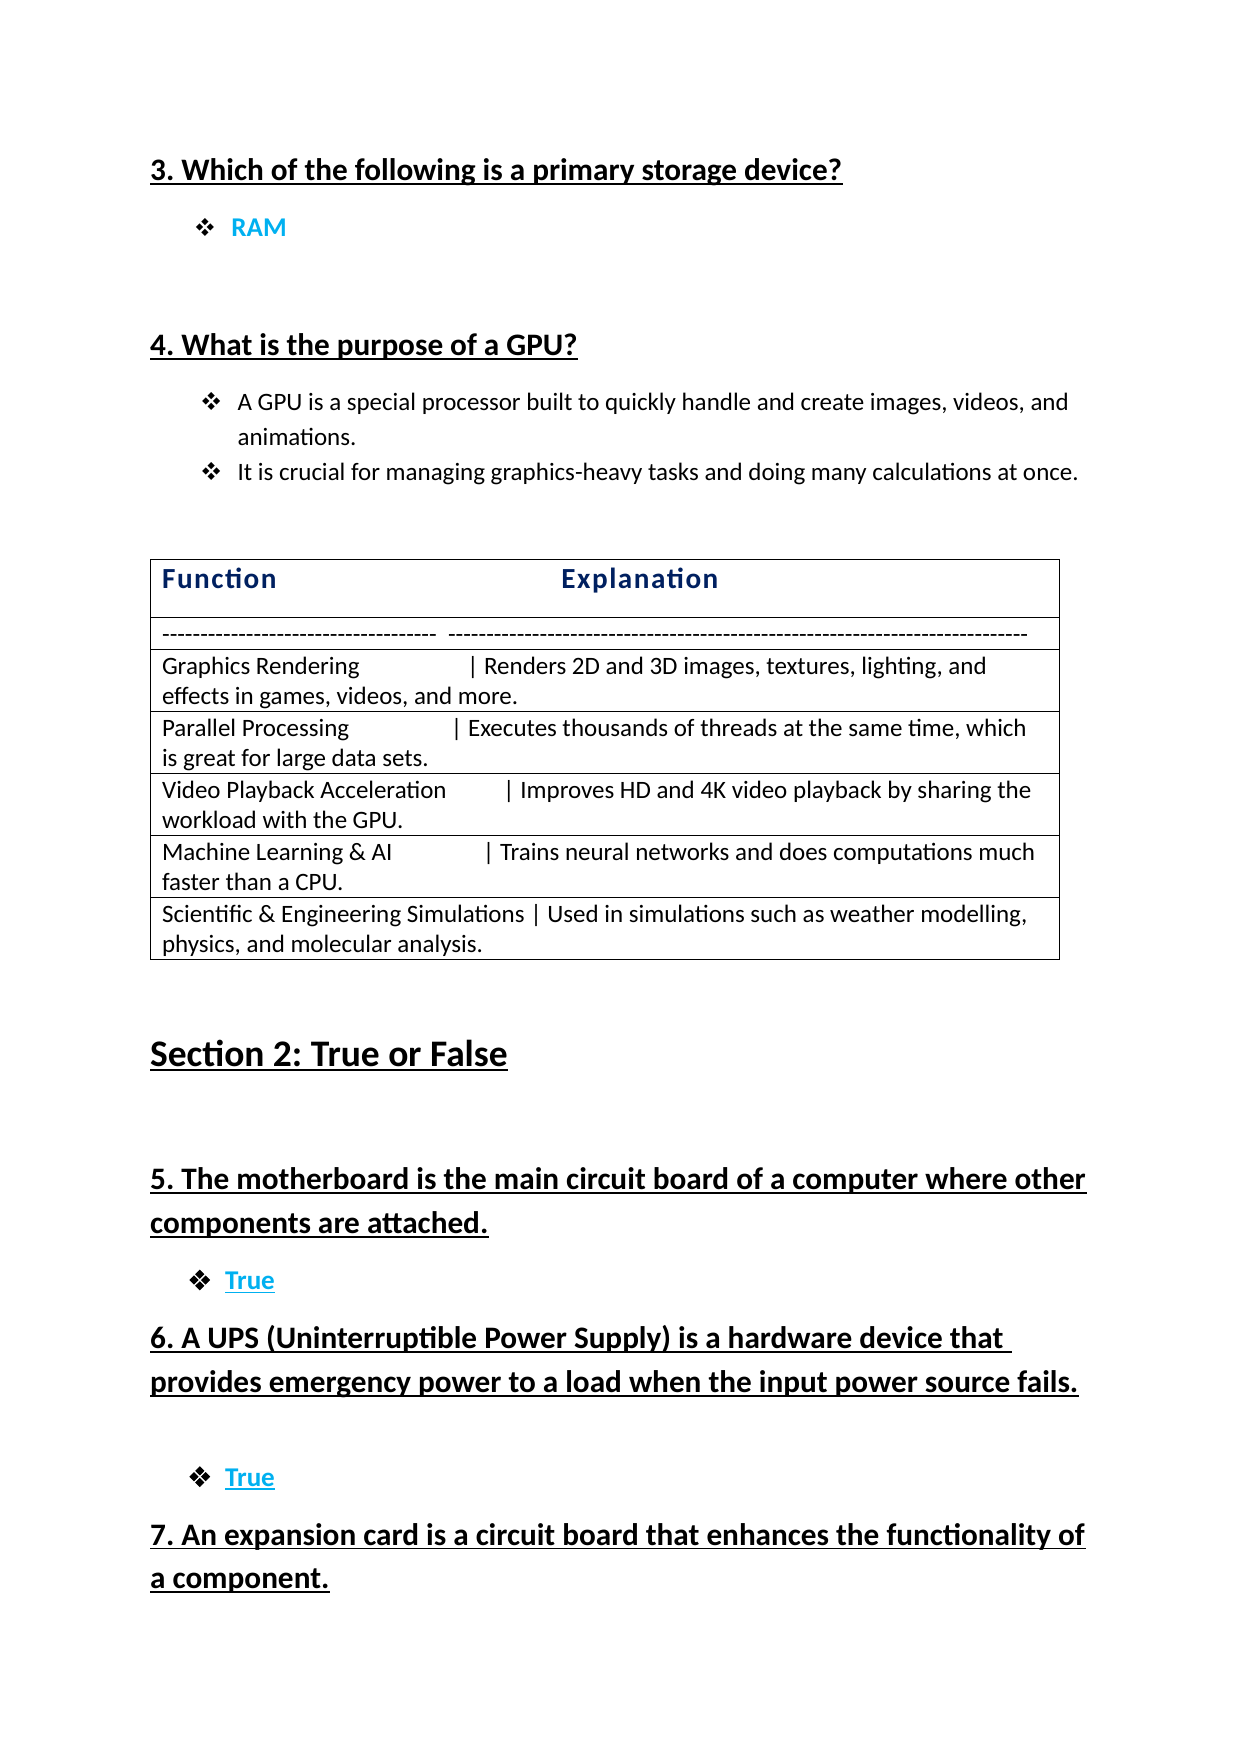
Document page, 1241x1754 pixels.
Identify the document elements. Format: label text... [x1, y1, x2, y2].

list A GPU is a special processor built to quickly handle and create images, videos, and animations. [200, 386, 1090, 451]
text 3. Which of the following is a primary storage device? [150, 150, 1090, 188]
text 5. The motherboard is the main circuit board of a computer where other components are attached. [150, 1159, 1090, 1241]
table_cell Graphics Rendering | Renders 2D and 3D images, textures, lighting, and effects in games, videos, and more. [151, 650, 1059, 711]
text 7. An expansion card is a circuit board that enhances the functionality of a component. [150, 1515, 1090, 1597]
table_cell Parallel Processing | Executes thousands of threads at the same time, which is great for large data sets. [151, 712, 1059, 773]
table_cell Video Playback Acceleration | Improves HD and 4K video playback by sharing the workload with the GPU. [151, 774, 1059, 835]
table_header Function Explanation [151, 560, 1059, 617]
table_cell Scientific & Engineering Simulations | Used in simulations such as weather modelling, physics, and molecular analysis. [151, 898, 1059, 959]
table_cell ------------------------------------ ---------------------------------------------------------------------------- [151, 618, 1059, 649]
list True [187, 1460, 1090, 1493]
text 6. A UPS (Uninterruptible Power Supply) is a hardware device that provides emergency power to a load when the input power source fails. [150, 1318, 1090, 1400]
text 4. What is the purpose of a GPU? [150, 325, 1090, 363]
list True [187, 1263, 1090, 1297]
text Section 2: True or False [150, 1029, 1090, 1075]
list It is crucial for managing graphics-heavy tasks and doing many calculations at once. [200, 456, 1090, 486]
table_cell Machine Learning & AI | Trains neural networks and does computations much faster than a CPU. [151, 836, 1059, 897]
list RAM [194, 210, 1090, 243]
